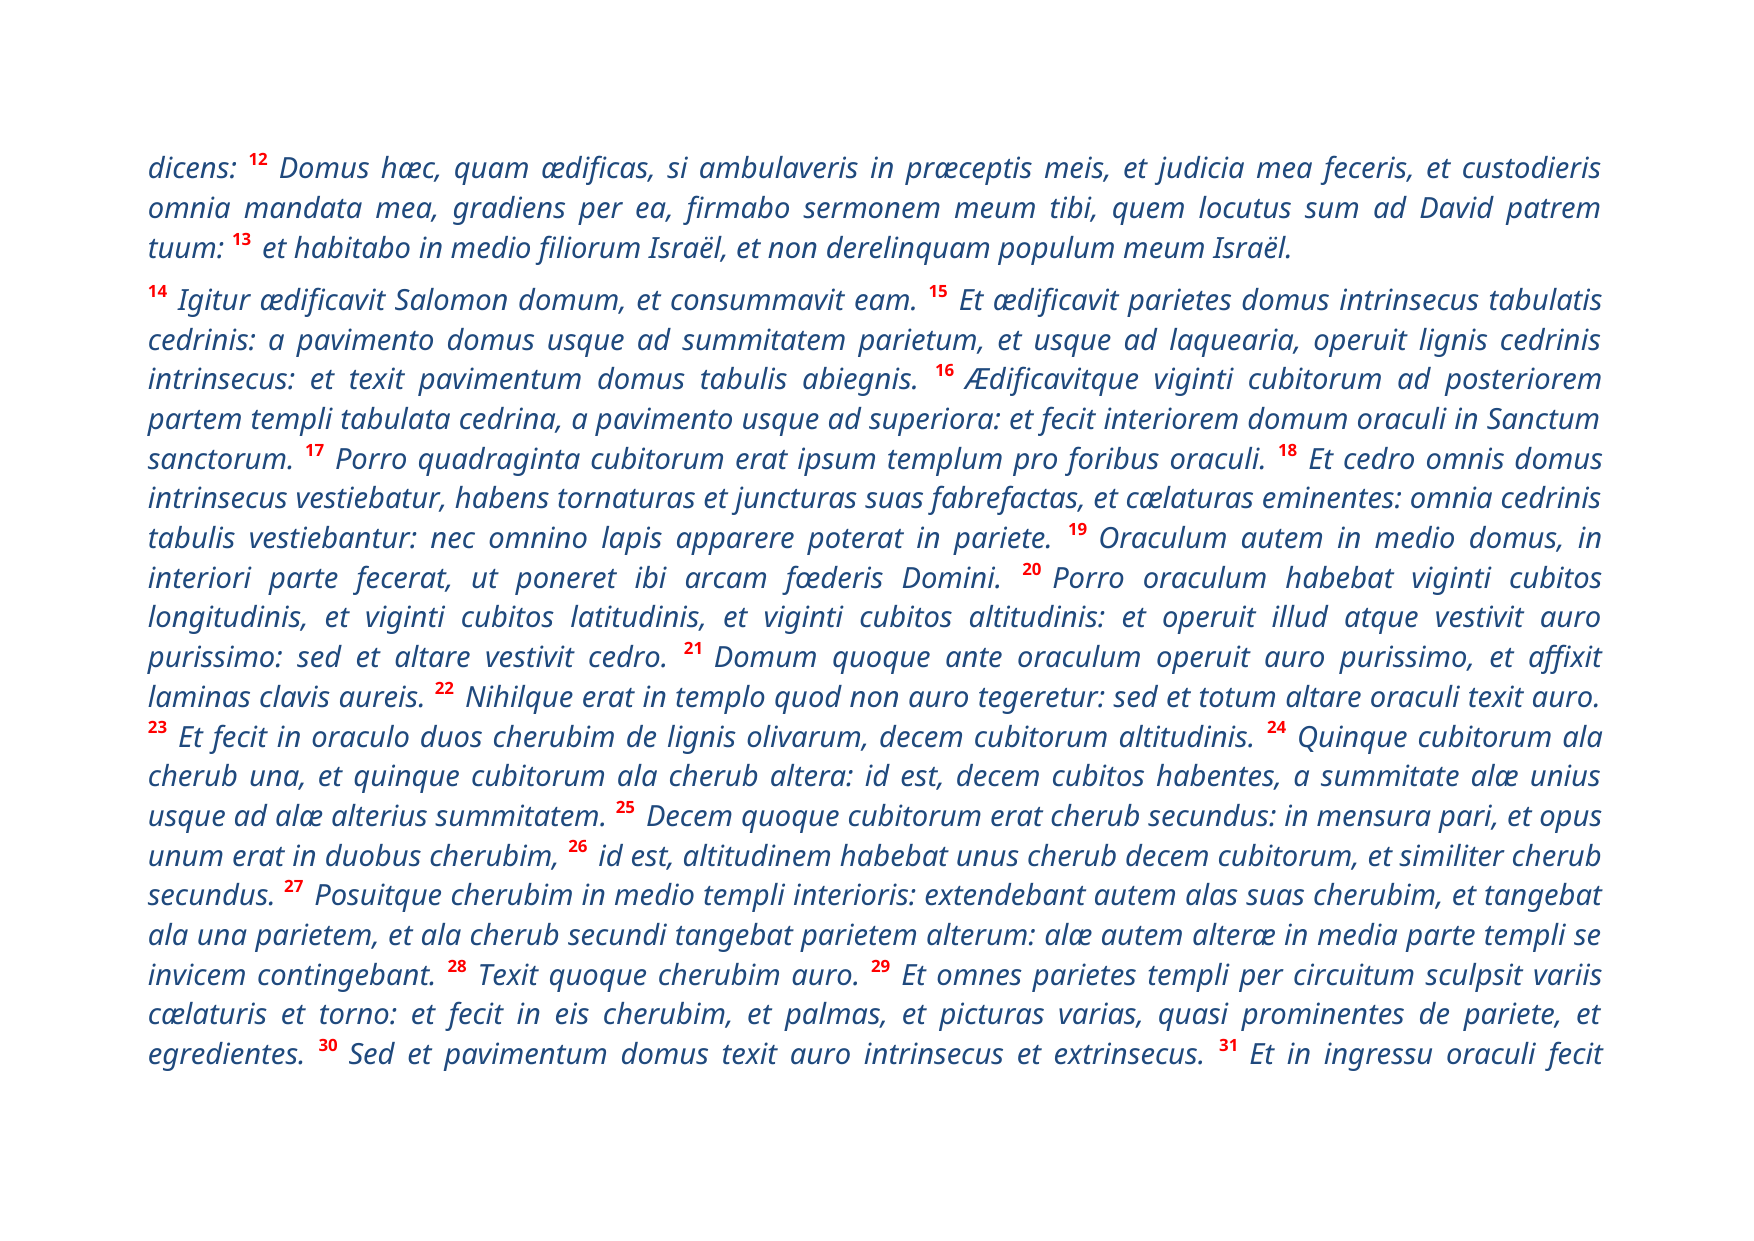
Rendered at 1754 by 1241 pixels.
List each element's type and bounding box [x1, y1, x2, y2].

text [148, 148, 1606, 267]
text [148, 279, 1606, 1073]
